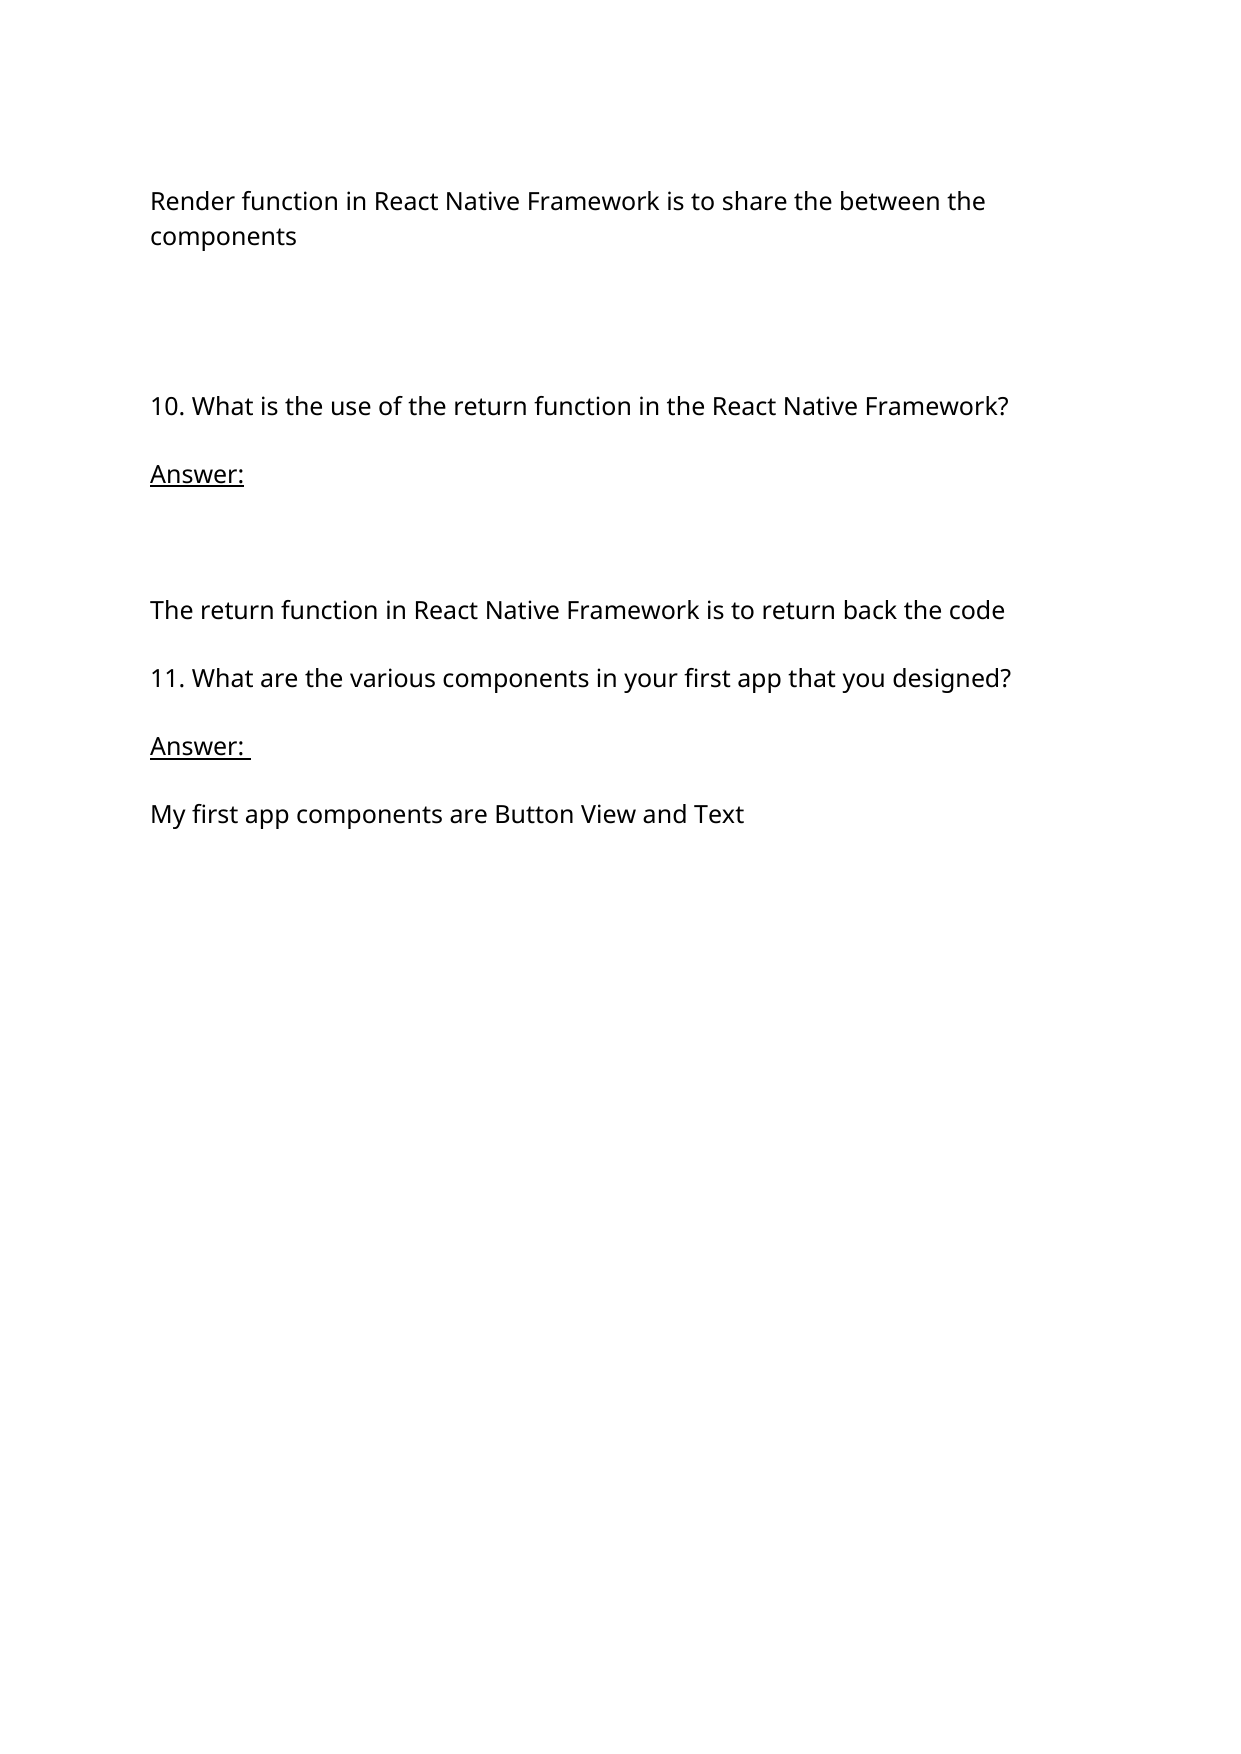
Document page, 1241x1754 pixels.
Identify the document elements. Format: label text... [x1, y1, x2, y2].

text My first app components are Button View and Text [150, 797, 1090, 831]
text Render function in React Native Framework is to share the between the components [150, 184, 1090, 252]
text 10. What is the use of the return function in the React Native Framework? [150, 388, 1090, 422]
text The return function in React Native Framework is to return back the code [150, 593, 1090, 627]
text 11. What are the various components in your first app that you designed? [150, 661, 1090, 695]
text Answer: [150, 729, 1090, 763]
text Answer: [150, 457, 1090, 491]
